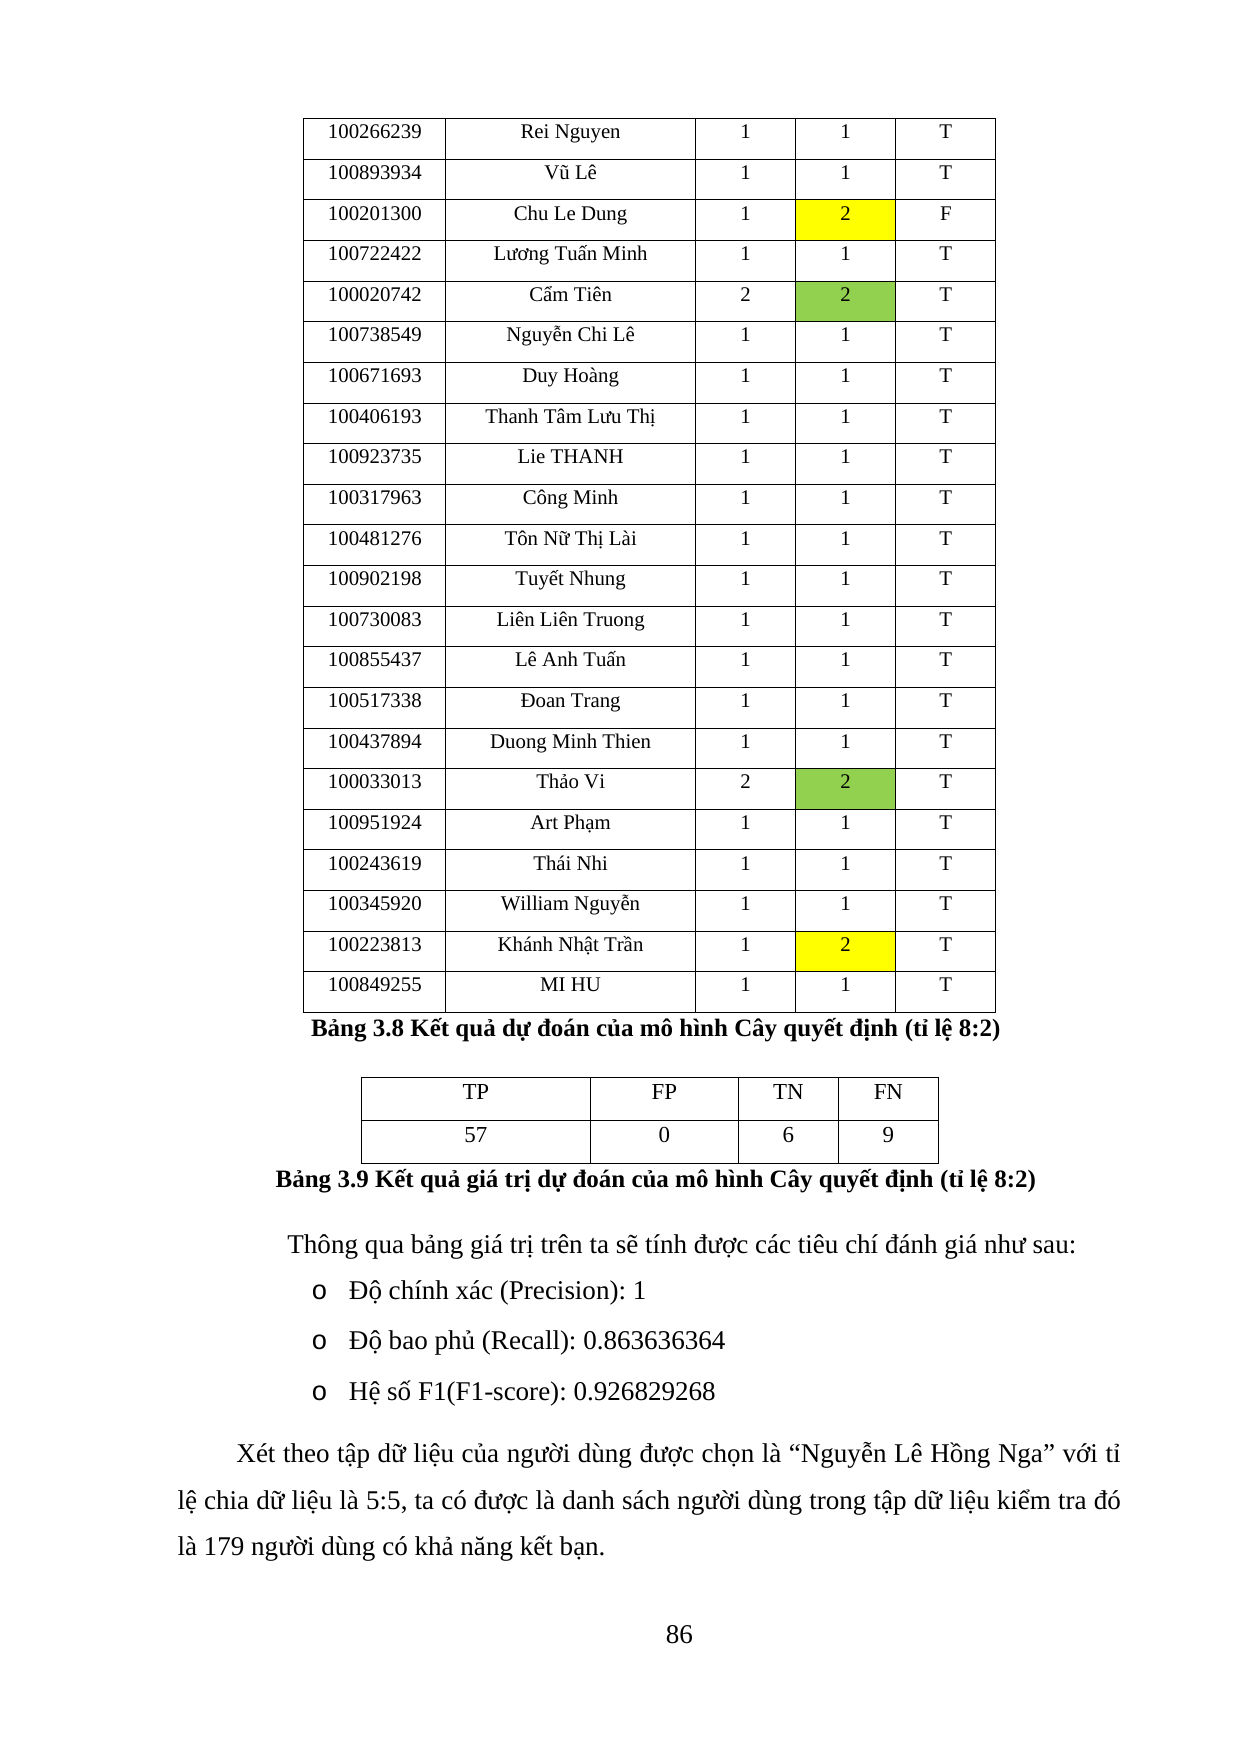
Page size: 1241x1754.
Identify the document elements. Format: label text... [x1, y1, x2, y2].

table_cell Duy Hoàng [446, 363, 695, 402]
table_cell T [896, 160, 995, 199]
table_cell T [896, 322, 995, 362]
table_cell 1 [796, 363, 895, 402]
table_cell 100517338 [304, 688, 445, 727]
table_cell 1 [696, 891, 795, 931]
table_cell 100923735 [304, 444, 445, 484]
list Hệ số F1(F1-score): 0.926829268 [311, 1374, 1122, 1408]
table_cell Lê Anh Tuấn [446, 647, 695, 687]
table_cell 1 [696, 485, 795, 524]
table_cell 1 [696, 322, 795, 362]
table_cell 2 [696, 282, 795, 321]
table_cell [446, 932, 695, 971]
table_cell 1 [796, 607, 895, 646]
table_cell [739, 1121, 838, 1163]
table_cell 1 [796, 241, 895, 281]
text Xét theo tập dữ liệu của người dùng được chọn là “Nguyễn Lê Hồng Nga” với tỉ lệ chia dữ liệu là 5:5, ta có được là danh sách người dùng trong tập dữ liệu kiểm tra đó là 179 người dùng có khả năng kết bạn. [177, 1437, 1122, 1562]
table_cell 1 [796, 119, 895, 159]
list Độ chính xác (Precision): 1 [311, 1274, 1122, 1308]
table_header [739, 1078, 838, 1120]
table_cell 100722422 [304, 241, 445, 281]
table_cell 1 [796, 160, 895, 199]
table_cell Rei Nguyen [446, 119, 695, 159]
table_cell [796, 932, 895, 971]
list Thông qua bảng giá trị trên ta sẽ tính được các tiêu chí đánh giá như sau: [274, 1228, 1122, 1259]
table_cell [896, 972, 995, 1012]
table_cell 100033013 [304, 769, 445, 809]
table_cell T [896, 810, 995, 849]
table_cell T [896, 525, 995, 565]
table_cell 100893934 [304, 160, 445, 199]
table_cell T [896, 119, 995, 159]
table_cell T [896, 444, 995, 484]
table_cell 1 [796, 688, 895, 727]
table_cell 100902198 [304, 566, 445, 606]
table_cell 1 [796, 566, 895, 606]
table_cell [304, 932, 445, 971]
table_cell 100855437 [304, 647, 445, 687]
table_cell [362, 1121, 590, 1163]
table_cell T [896, 282, 995, 321]
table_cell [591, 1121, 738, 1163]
table_cell Thái Nhi [446, 850, 695, 890]
table_cell 100951924 [304, 810, 445, 849]
table_cell 1 [696, 850, 795, 890]
table_cell Thanh Tâm Lưu Thị [446, 404, 695, 443]
table_cell 1 [696, 119, 795, 159]
table_cell 1 [696, 566, 795, 606]
table_cell Tuyết Nhung [446, 566, 695, 606]
table_cell Cẩm Tiên [446, 282, 695, 321]
table_cell Chu Le Dung [446, 200, 695, 240]
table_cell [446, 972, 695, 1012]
table_cell Lương Tuấn Minh [446, 241, 695, 281]
table_cell 1 [796, 850, 895, 890]
table_cell 1 [696, 810, 795, 849]
list Độ bao phủ (Recall): 0.863636364 [311, 1324, 1122, 1358]
table_cell Thảo Vi [446, 769, 695, 809]
table_cell William Nguyễn [446, 891, 695, 931]
table_cell Art Phạm [446, 810, 695, 849]
table_cell F [896, 200, 995, 240]
table_cell T [896, 769, 995, 809]
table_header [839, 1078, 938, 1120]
table_cell Tôn Nữ Thị Lài [446, 525, 695, 565]
table_cell 100730083 [304, 607, 445, 646]
table_cell 1 [796, 485, 895, 524]
table_cell 1 [696, 607, 795, 646]
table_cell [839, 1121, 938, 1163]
table_cell 1 [696, 729, 795, 768]
table_cell 1 [696, 160, 795, 199]
table_cell Nguyễn Chi Lê [446, 322, 695, 362]
table_cell T [896, 363, 995, 402]
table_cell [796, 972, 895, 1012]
table_cell 1 [796, 810, 895, 849]
table_cell 1 [796, 404, 895, 443]
table_cell 1 [796, 322, 895, 362]
table_cell 1 [696, 444, 795, 484]
table_cell T [896, 404, 995, 443]
table_cell 1 [696, 363, 795, 402]
table_cell 100671693 [304, 363, 445, 402]
table_cell 100406193 [304, 404, 445, 443]
table_cell 2 [696, 769, 795, 809]
table_cell T [896, 647, 995, 687]
table_cell 2 [796, 769, 895, 809]
table_cell 1 [796, 525, 895, 565]
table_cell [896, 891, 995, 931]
table_cell 100243619 [304, 850, 445, 890]
table_cell 1 [796, 647, 895, 687]
table_cell 1 [696, 688, 795, 727]
table_cell 2 [796, 282, 895, 321]
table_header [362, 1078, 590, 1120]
table_cell 1 [696, 241, 795, 281]
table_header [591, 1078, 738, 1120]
table_cell 1 [696, 200, 795, 240]
table_cell 1 [696, 647, 795, 687]
table_cell T [896, 485, 995, 524]
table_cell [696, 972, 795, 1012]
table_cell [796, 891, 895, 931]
table_cell T [896, 850, 995, 890]
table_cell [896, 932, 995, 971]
table_cell T [896, 729, 995, 768]
table_cell 1 [696, 525, 795, 565]
table_cell Đoan Trang [446, 688, 695, 727]
table_cell 100201300 [304, 200, 445, 240]
table_cell 100437894 [304, 729, 445, 768]
table_cell T [896, 566, 995, 606]
table_cell Liên Liên Truong [446, 607, 695, 646]
table_cell 100738549 [304, 322, 445, 362]
table_cell T [896, 241, 995, 281]
table_cell 100345920 [304, 891, 445, 931]
table_cell T [896, 688, 995, 727]
table_cell 100266239 [304, 119, 445, 159]
table_cell Công Minh [446, 485, 695, 524]
table_cell 1 [796, 444, 895, 484]
table_cell 2 [796, 200, 895, 240]
table_cell 100317963 [304, 485, 445, 524]
table_cell 1 [796, 729, 895, 768]
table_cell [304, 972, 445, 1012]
table_cell 1 [696, 404, 795, 443]
table_cell Duong Minh Thien [446, 729, 695, 768]
table_cell T [896, 607, 995, 646]
table_cell 100020742 [304, 282, 445, 321]
table_cell 100481276 [304, 525, 445, 565]
table_cell Lie THANH [446, 444, 695, 484]
table_cell Vũ Lê [446, 160, 695, 199]
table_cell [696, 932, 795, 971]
